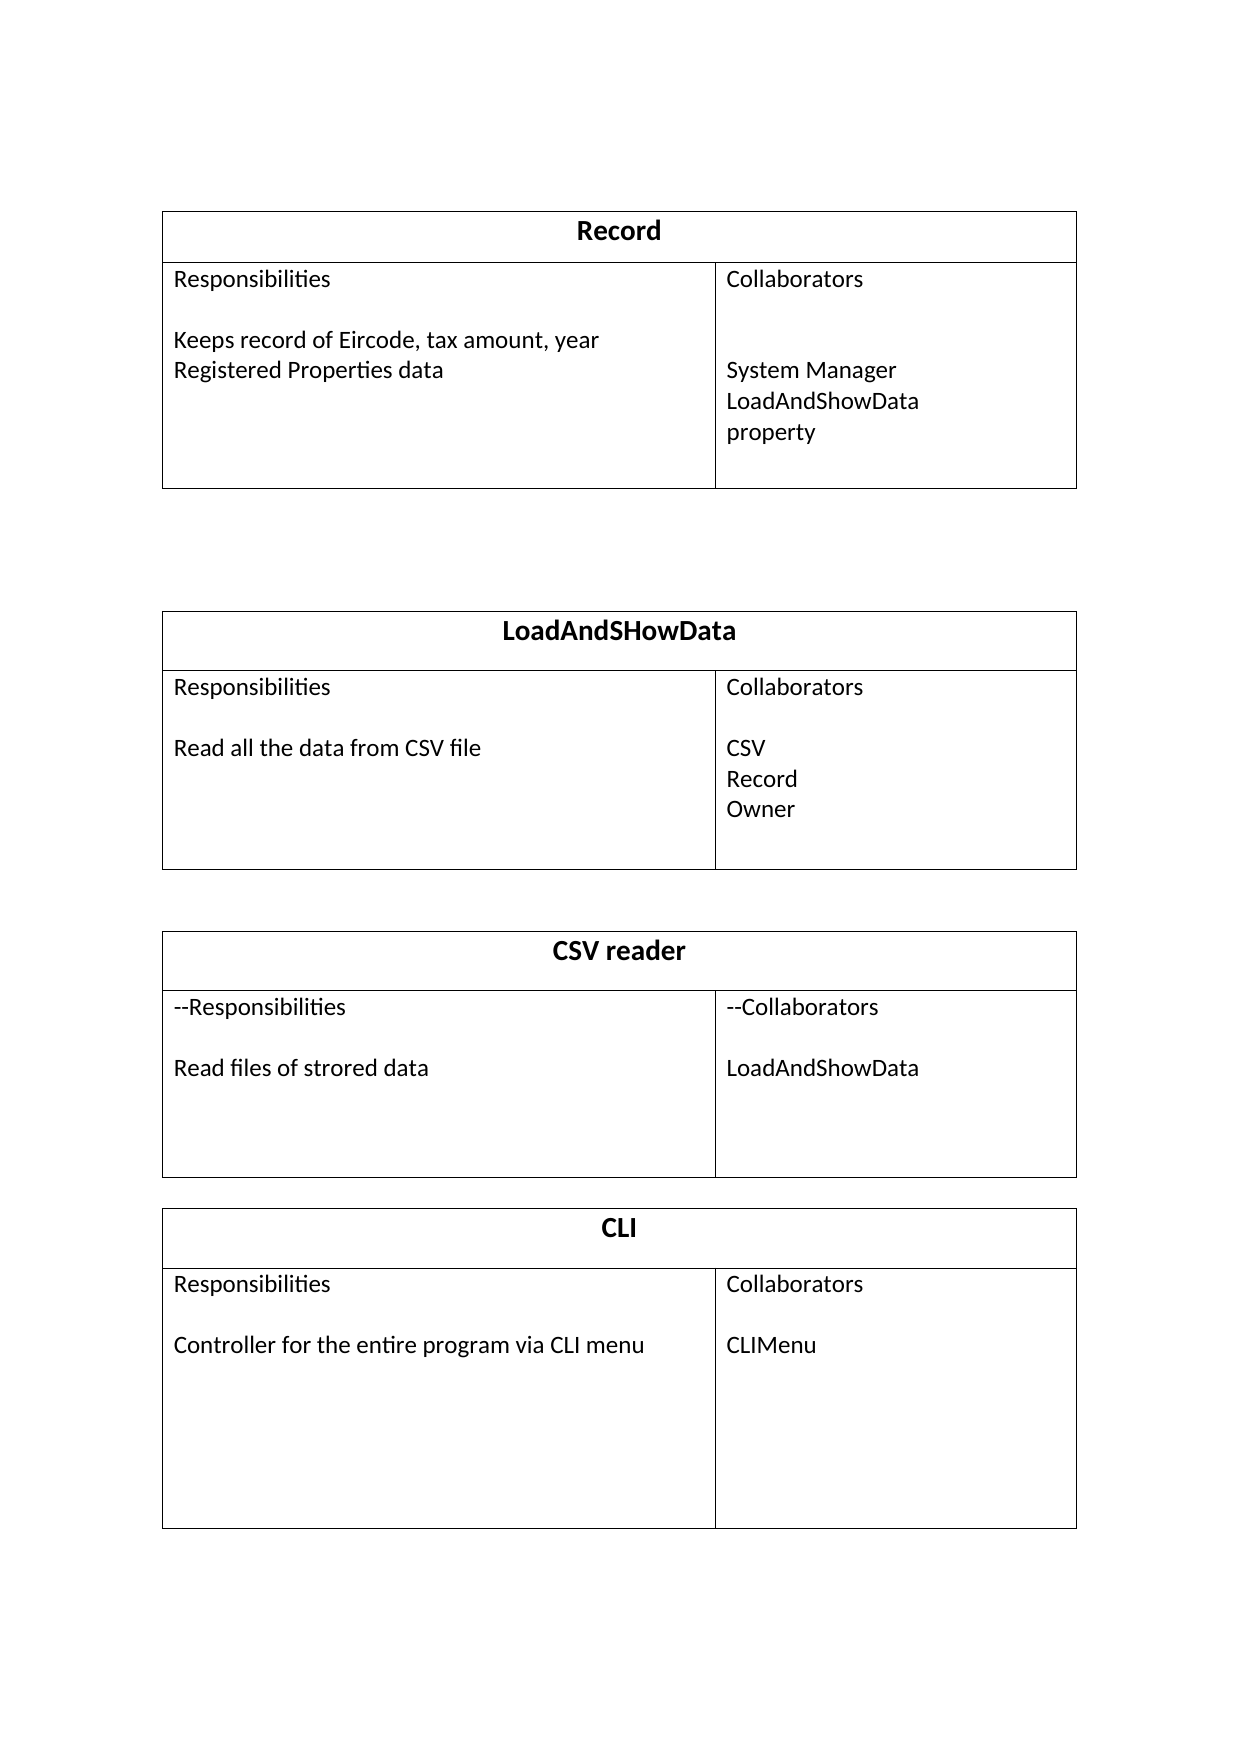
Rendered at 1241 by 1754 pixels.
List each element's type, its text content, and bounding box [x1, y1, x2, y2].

table_cell Collaborators CSV Record Owner [716, 671, 1076, 869]
table_cell Responsibilities Read all the data from CSV file [163, 671, 715, 869]
table_header Record [163, 212, 1076, 262]
table_cell Collaborators System Manager LoadAndShowData property [716, 263, 1076, 488]
table_header CLI [163, 1209, 1076, 1268]
table_cell --Collaborators LoadAndShowData [716, 991, 1076, 1177]
table_cell Responsibilities Controller for the entire program via CLI menu [163, 1269, 715, 1528]
table_header CSV reader [163, 932, 1076, 990]
table_header LoadAndSHowData [163, 612, 1076, 670]
table_cell --Responsibilities Read files of strored data [163, 991, 715, 1177]
table_cell Collaborators CLIMenu [716, 1269, 1076, 1528]
table_cell Responsibilities Keeps record of Eircode, tax amount, year Registered Properties data [163, 263, 715, 488]
